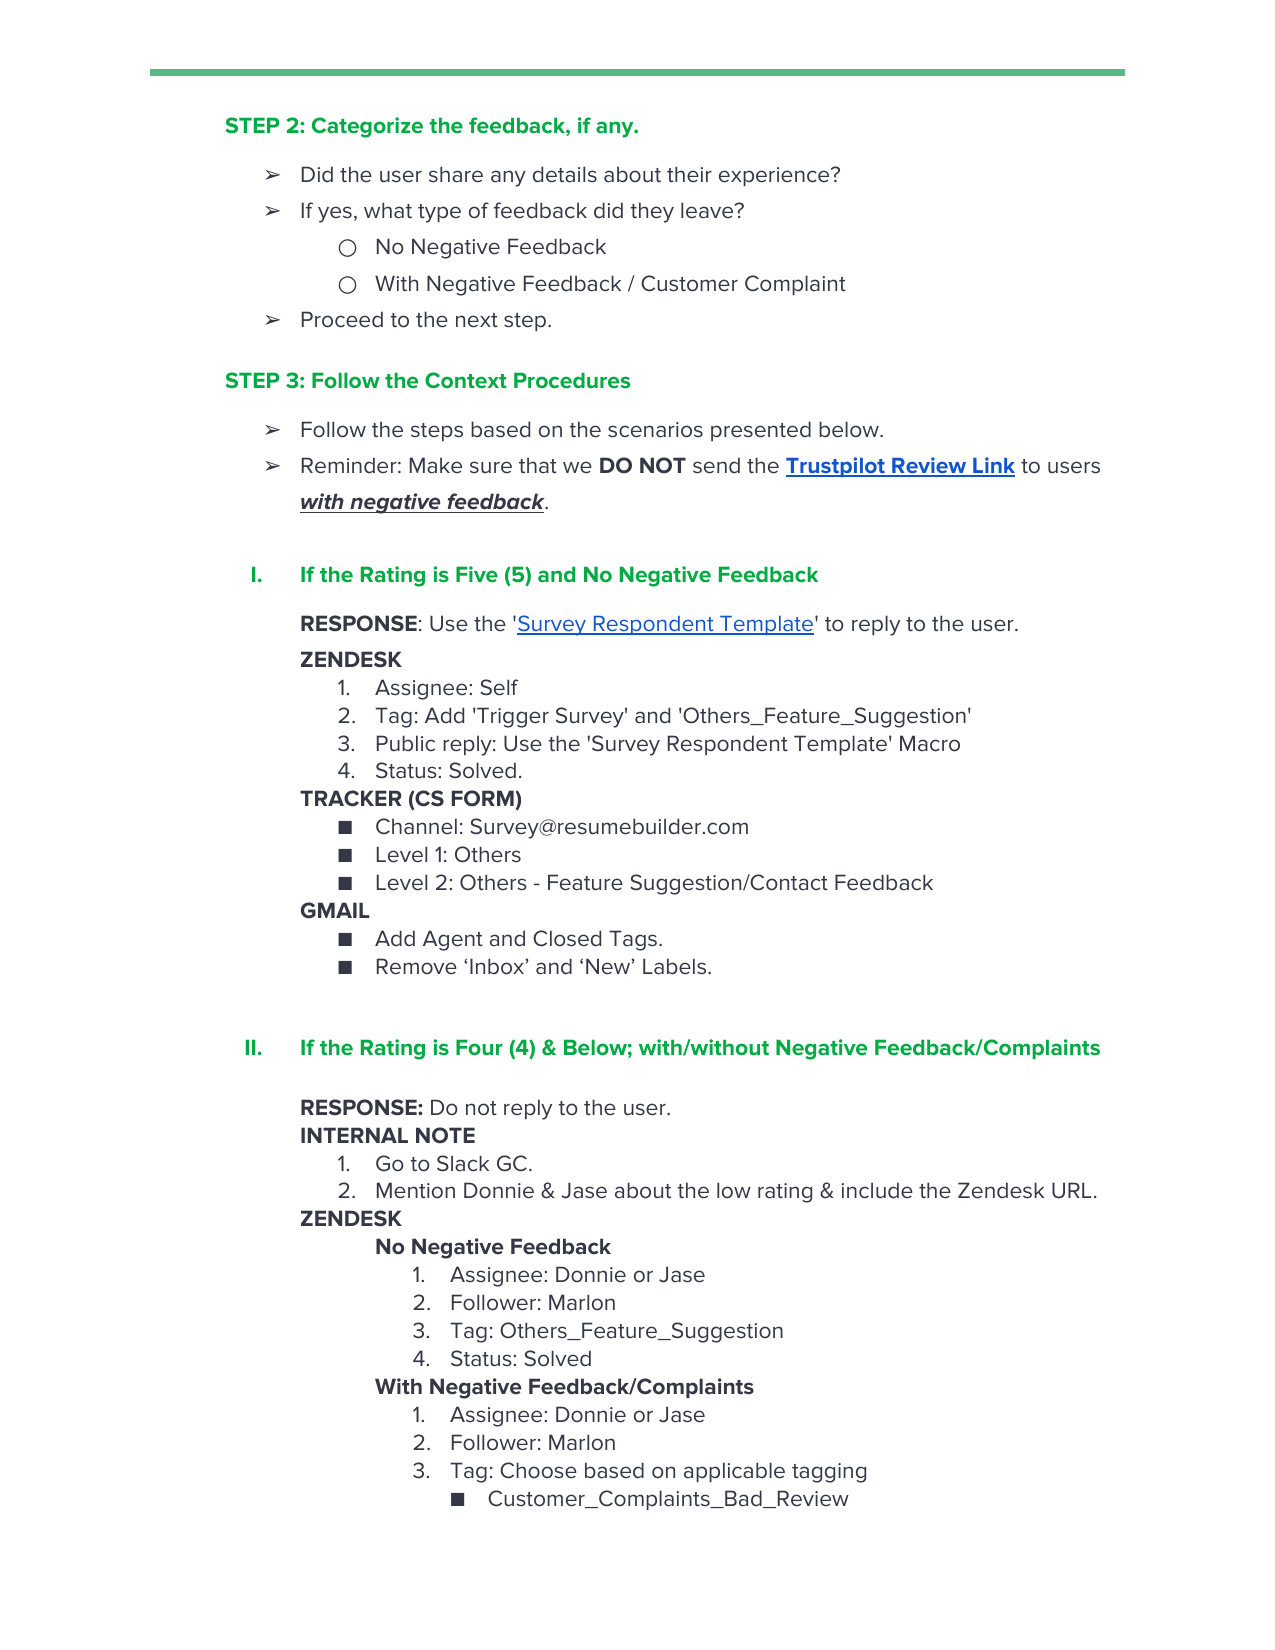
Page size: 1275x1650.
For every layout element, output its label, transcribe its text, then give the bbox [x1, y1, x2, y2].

list Follower: Marlon [412, 1289, 1125, 1317]
list Follow the steps based on the scenarios presented below. [262, 416, 1125, 444]
text TRACKER (CS FORM) [300, 786, 1125, 814]
list Public reply: Use the 'Survey Respondent Template' Macro [337, 730, 1125, 758]
text ZENDESK [300, 646, 1125, 674]
list Assignee: Donnie or Jase [412, 1262, 1125, 1289]
subtitle STEP 2: Categorize the feedback, if any. [225, 112, 1125, 140]
list Status: Solved. [337, 758, 1125, 786]
list Assignee: Donnie or Jase [412, 1401, 1125, 1429]
list No Negative Feedback [337, 234, 1125, 262]
text No Negative Feedback [375, 1234, 1125, 1262]
list Add Agent and Closed Tags. [337, 925, 1125, 953]
text GMAIL [300, 897, 1125, 925]
text RESPONSE: Use the 'Survey Respondent Template' to reply to the user. [150, 610, 1125, 638]
subtitle STEP 3: Follow the Context Procedures [225, 367, 1125, 395]
list Tag: Others_Feature_Suggestion [412, 1317, 1125, 1345]
subtitle If the Rating is Five (5) and No Negative Feedback [262, 561, 1125, 589]
list Assignee: Self [337, 674, 1125, 702]
list With Negative Feedback / Customer Complaint [337, 270, 1125, 298]
list Remove ‘Inbox’ and ‘New’ Labels. [337, 953, 1125, 981]
list If yes, what type of feedback did they leave? [262, 197, 1125, 225]
text ZENDESK [300, 1206, 1125, 1234]
list Mention Donnie & Jase about the low rating & include the Zendesk URL. [337, 1178, 1125, 1206]
list Reminder: Make sure that we DO NOT send the Trustpilot Review Link to users with negative feedback. [262, 452, 1125, 553]
list Level 1: Others [337, 842, 1125, 869]
text With Negative Feedback/Complaints [375, 1373, 1125, 1401]
list Level 2: Others - Feature Suggestion/Contact Feedback [337, 869, 1125, 897]
list Follower: Marlon [412, 1429, 1125, 1457]
list Customer_Complaints_Bad_Review [450, 1485, 1125, 1513]
list Proceed to the next step. [262, 306, 1125, 334]
text INTERNAL NOTE [300, 1122, 1125, 1150]
list Channel: Survey@resumebuilder.com [337, 814, 1125, 842]
subtitle If the Rating is Four (4) & Below; with/without Negative Feedback/Complaints [262, 1034, 1125, 1062]
list Tag: Choose based on applicable tagging [412, 1457, 1125, 1485]
text RESPONSE: Do not reply to the user. [300, 1066, 1125, 1122]
list Status: Solved [412, 1345, 1125, 1373]
list Tag: Add 'Trigger Survey' and 'Others_Feature_Suggestion' [337, 702, 1125, 730]
picture [150, 69, 1125, 76]
list Go to Slack GC. [337, 1150, 1125, 1178]
list Did the user share any details about their experience? [262, 161, 1125, 189]
